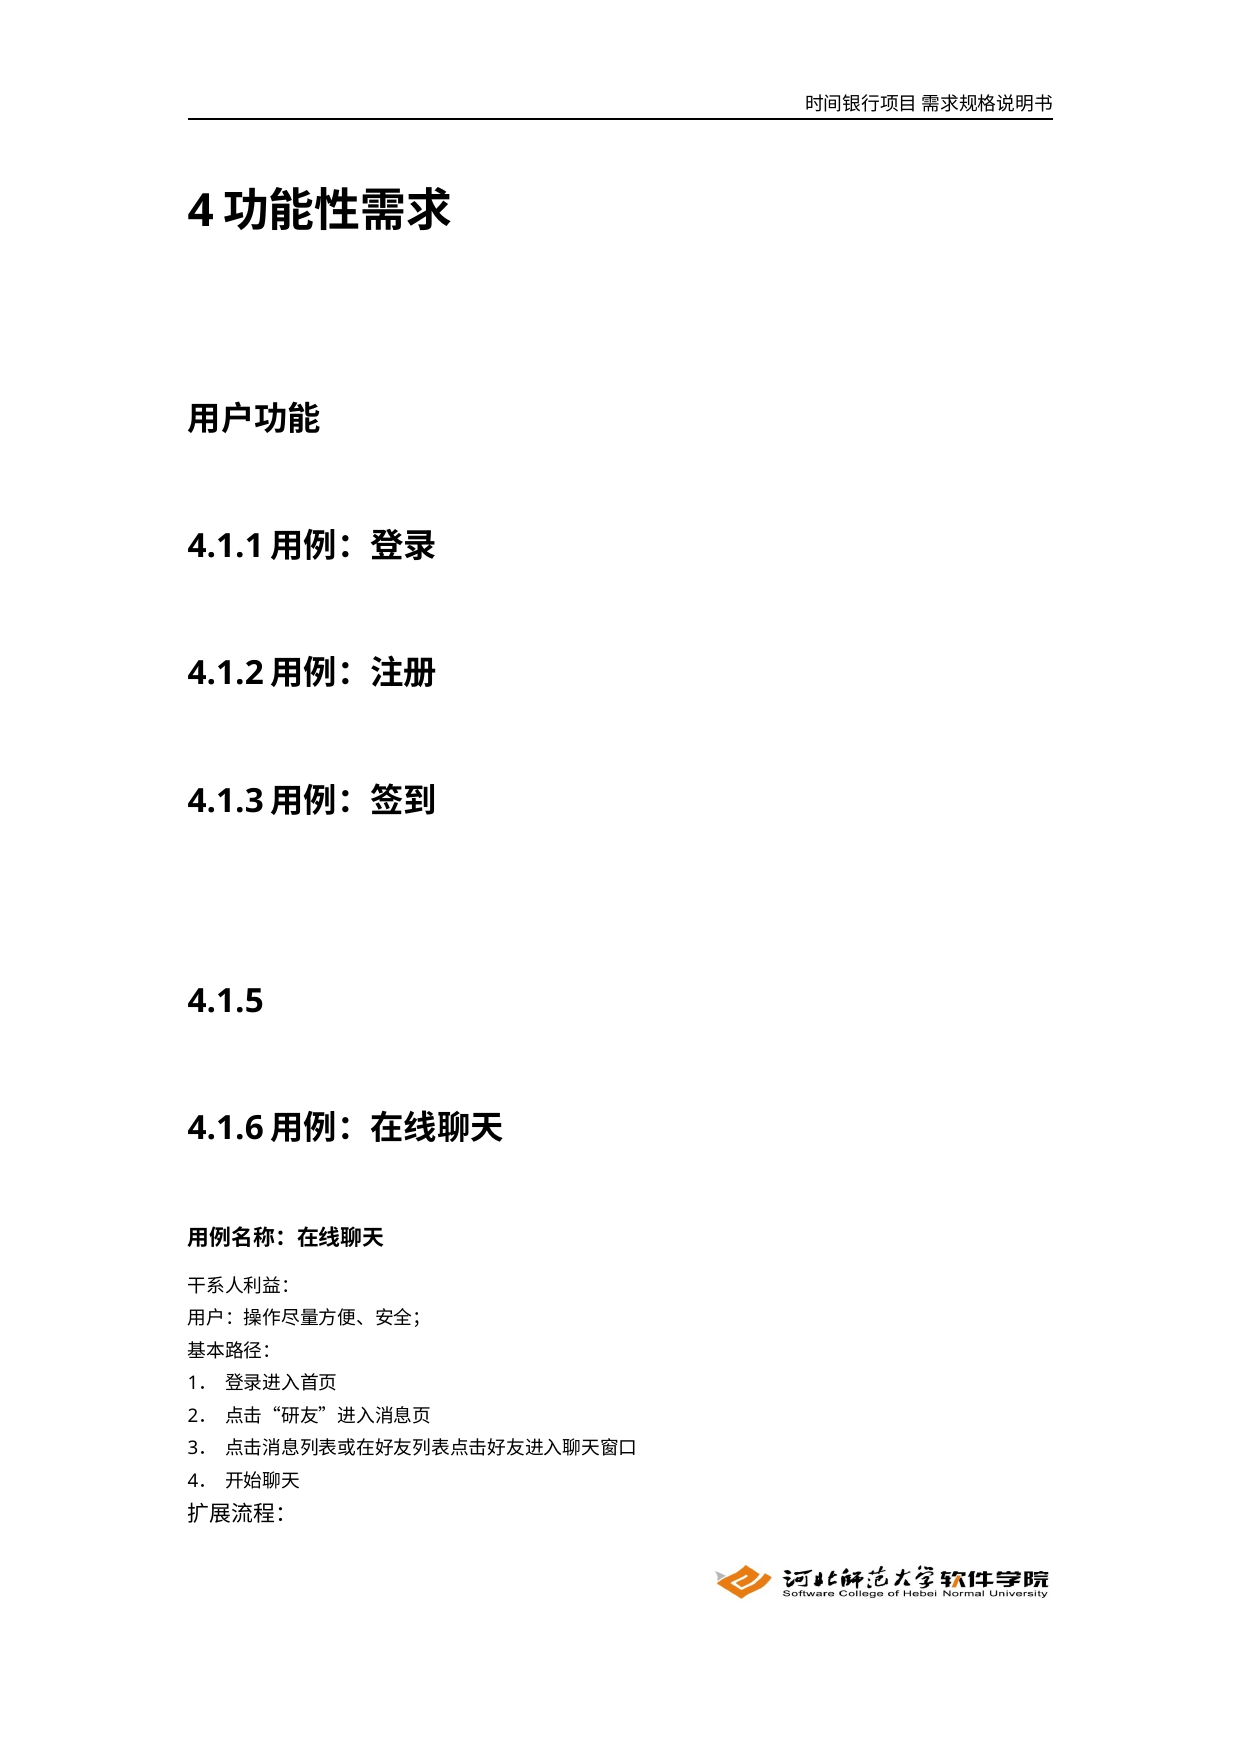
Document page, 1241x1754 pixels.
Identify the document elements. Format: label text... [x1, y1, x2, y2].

list 点击消息列表或在好友列表点击好友进入聊天窗口 [187, 1430, 1053, 1463]
text 基本路径： [187, 1333, 1053, 1365]
picture [710, 1562, 1053, 1602]
text 干系人利益： [187, 1268, 1053, 1300]
subtitle 用户功能 [187, 383, 1053, 448]
subtitle 4.1.3用例：签到 [187, 765, 1053, 830]
list 点击“研友”进入消息页 [187, 1398, 1053, 1430]
subtitle 4功能性需求 [187, 157, 1053, 255]
text 用户：操作尽量方便、安全； [187, 1300, 1053, 1333]
subtitle 4.1.5 [187, 967, 1053, 1032]
subtitle 4.1.2用例：注册 [187, 638, 1053, 703]
subtitle 4.1.6用例：在线聊天 [187, 1092, 1053, 1157]
subtitle 4.1.1用例：登录 [187, 510, 1053, 575]
text 扩展流程： [187, 1495, 1053, 1528]
list 登录进入首页 [187, 1365, 1053, 1398]
text 用例名称：在线聊天 [187, 1219, 1053, 1252]
list 开始聊天 [187, 1463, 1053, 1495]
